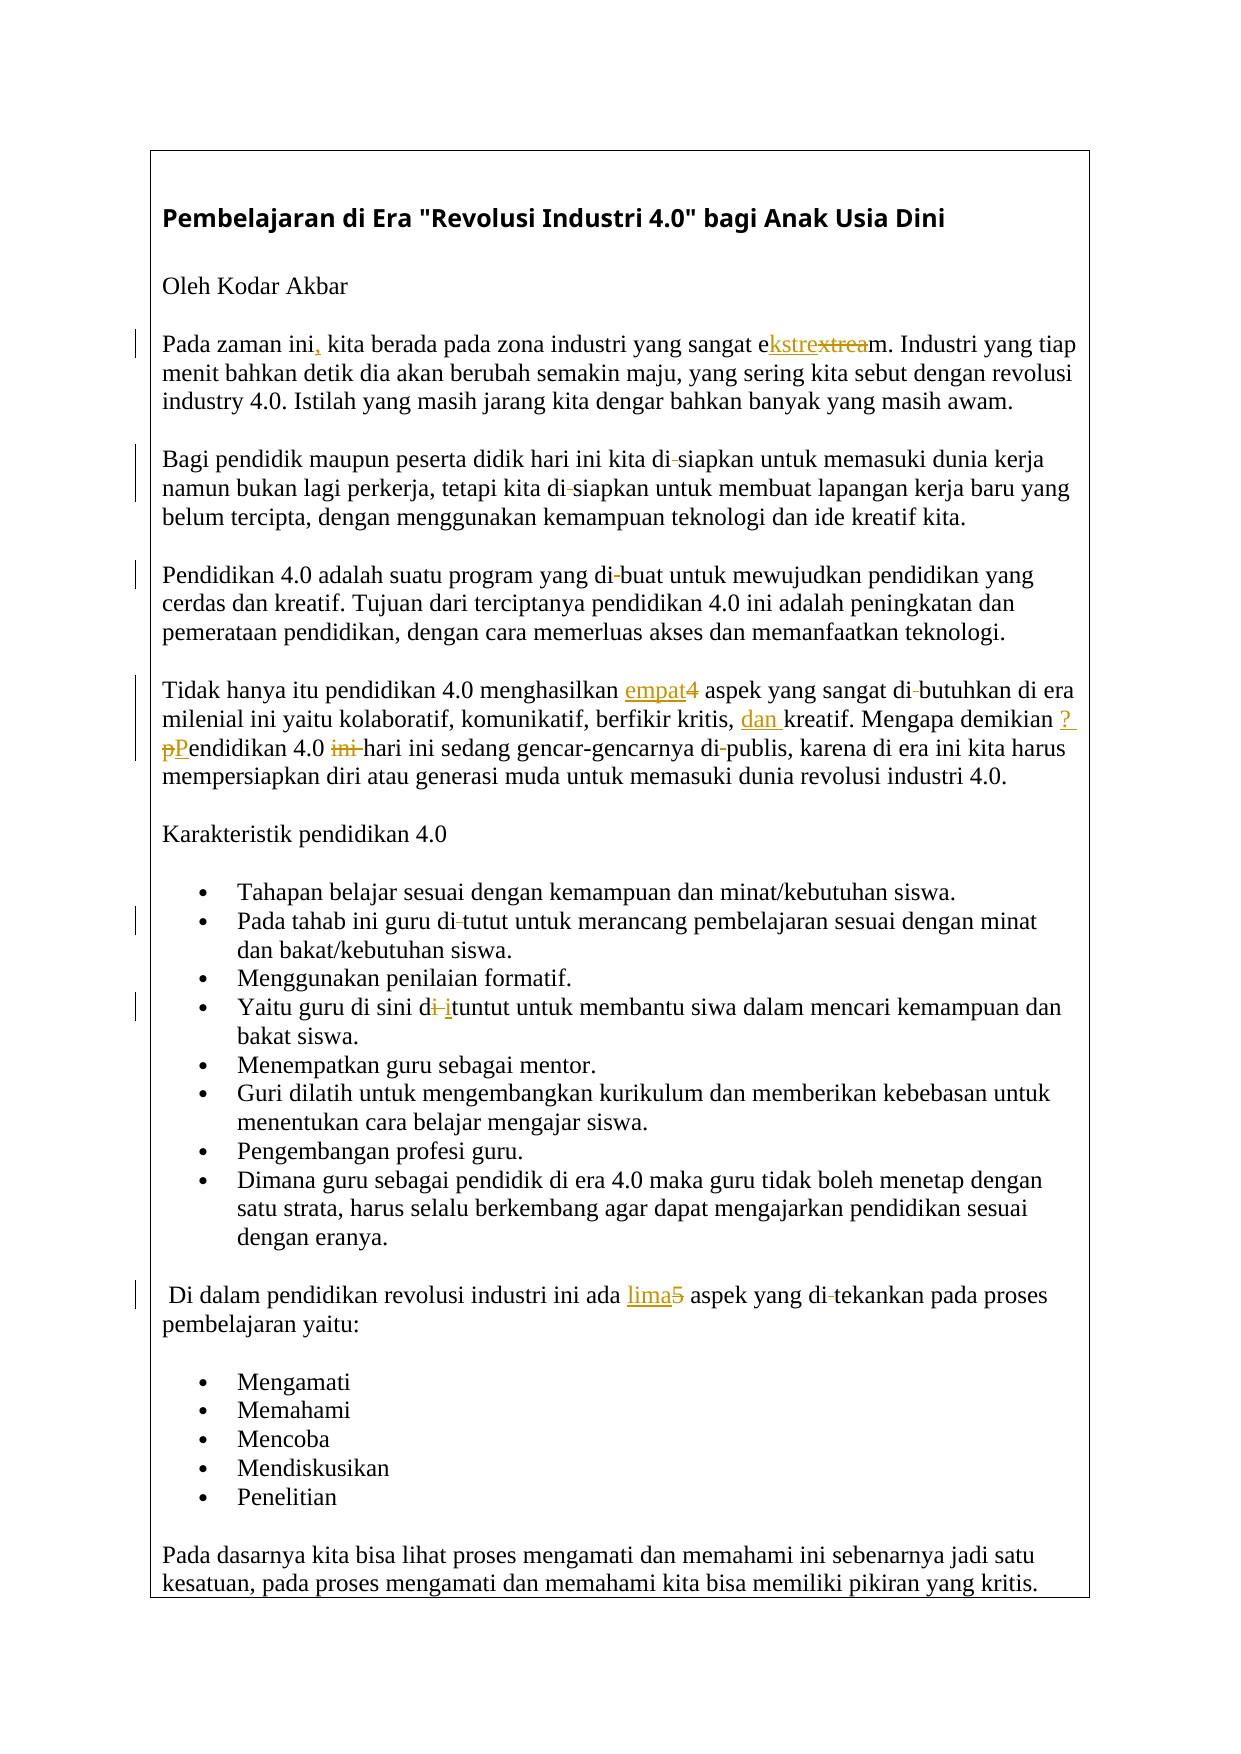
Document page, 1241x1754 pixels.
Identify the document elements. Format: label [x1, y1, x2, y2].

table_header [151, 151, 1089, 1597]
